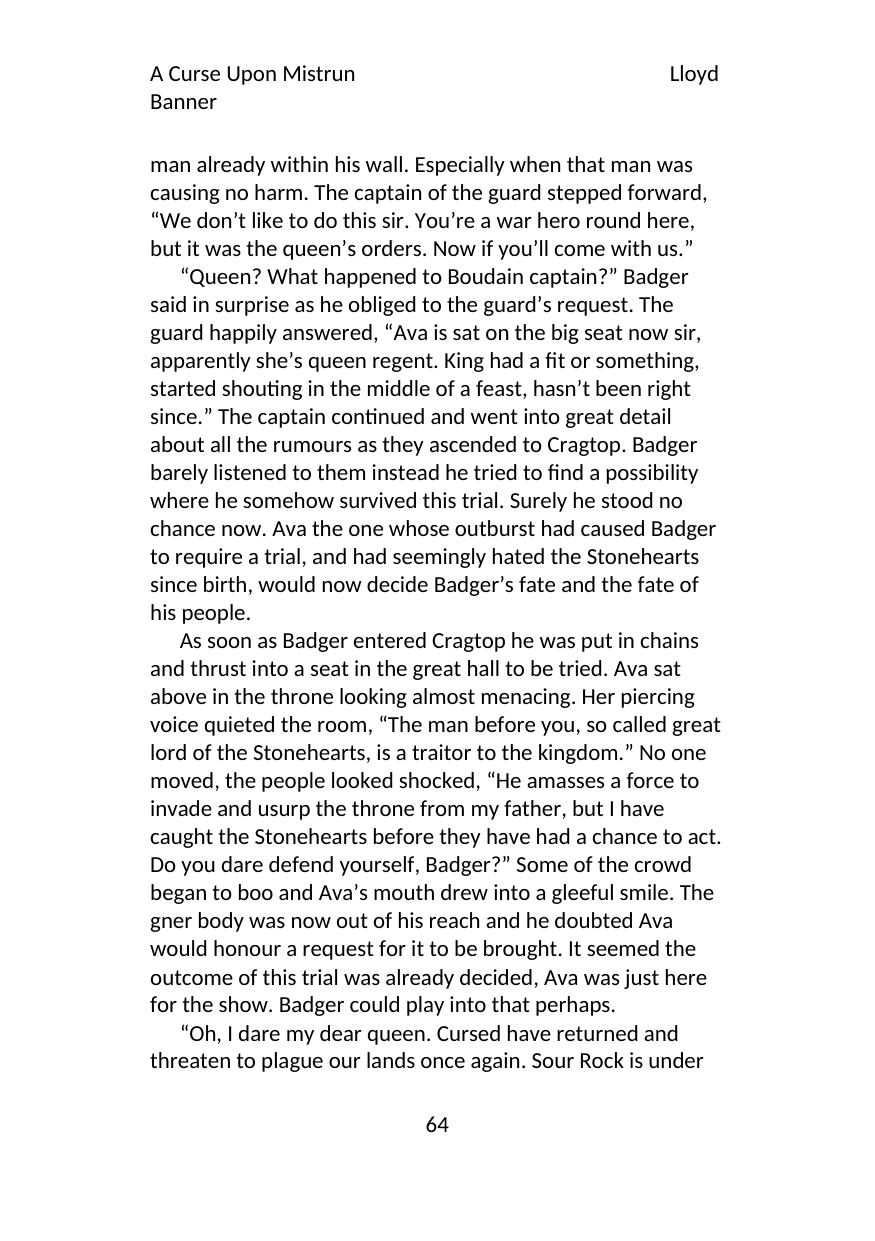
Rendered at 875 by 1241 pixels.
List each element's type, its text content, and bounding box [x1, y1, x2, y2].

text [150, 150, 724, 262]
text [150, 1019, 724, 1075]
text “Queen? What happened to Boudain captain?” Badger said in surprise as he obliged to the guard’s request. The guard happily answered, “Ava is sat on the big seat now sir, apparently she’s queen regent. King had a fit or something, started shouting in the middle of a feast, hasn’t been right since.” The captain continued and went into great detail about all the rumours as they ascended to Cragtop. Badger barely listened to them instead he tried to find a possibility where he somehow survived this trial. Surely he stood no chance now. Ava the one whose outburst had caused Badger to require a trial, and had seemingly hated the Stonehearts since birth, would now decide Badger’s fate and the fate of his people. [150, 262, 724, 626]
text As soon as Badger entered Cragtop he was put in chains and thrust into a seat in the great hall to be tried. Ava sat above in the throne looking almost menacing. Her piercing voice quieted the room, “The man before you, so called great lord of the Stonehearts, is a traitor to the kingdom.” No one moved, the people looked shocked, “He amasses a force to invade and usurp the throne from my father, but I have caught the Stonehearts before they have had a chance to act. Do you dare defend yourself, Badger?” Some of the crowd began to boo and Ava’s mouth drew into a gleeful smile. The gner body was now out of his reach and he doubted Ava would honour a request for it to be brought. It seemed the outcome of this trial was already decided, Ava was just here for the show. Badger could play into that perhaps. [150, 626, 724, 1019]
